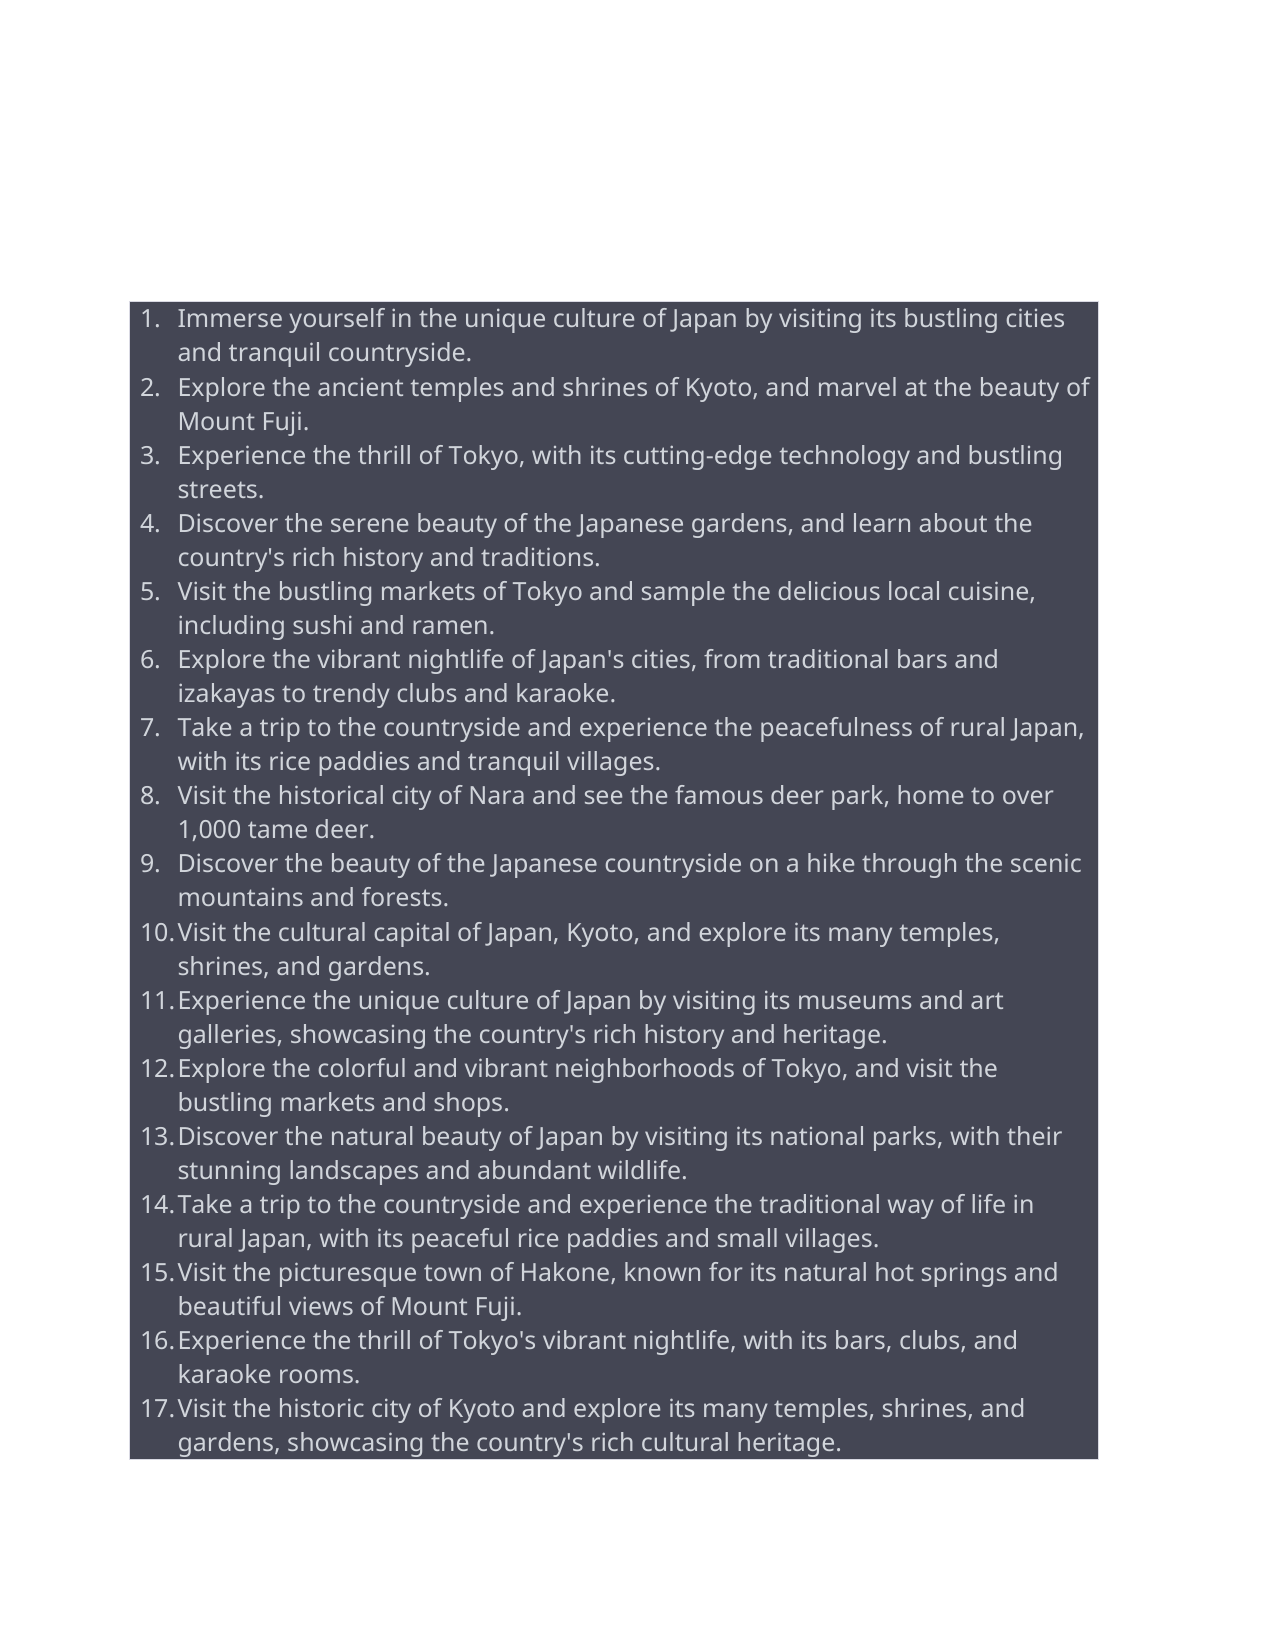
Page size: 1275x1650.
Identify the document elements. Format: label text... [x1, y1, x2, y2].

list Immerse yourself in the unique culture of Japan by visiting its bustling cities and tranquil countryside. [130, 302, 1098, 369]
list Discover the serene beauty of the Japanese gardens, and learn about the country's rich history and traditions. [130, 505, 1098, 573]
list Experience the thrill of Tokyo, with its cutting-edge technology and bustling streets. [130, 437, 1098, 505]
list Discover the natural beauty of Japan by visiting its national parks, with their stunning landscapes and abundant wildlife. [130, 1118, 1098, 1186]
list Explore the ancient temples and shrines of Kyoto, and marvel at the beauty of Mount Fuji. [130, 369, 1098, 437]
list Visit the cultural capital of Japan, Kyoto, and explore its many temples, shrines, and gardens. [130, 914, 1098, 982]
list Take a trip to the countryside and experience the traditional way of life in rural Japan, with its peaceful rice paddies and small villages. [130, 1186, 1098, 1254]
list Visit the historical city of Nara and see the famous deer park, home to over 1,000 tame deer. [130, 777, 1098, 846]
list Explore the colorful and vibrant neighborhoods of Tokyo, and visit the bustling markets and shops. [130, 1050, 1098, 1118]
list Discover the beauty of the Japanese countryside on a hike through the scenic mountains and forests. [130, 846, 1098, 914]
list Explore the vibrant nightlife of Japan's cities, from traditional bars and izakayas to trendy clubs and karaoke. [130, 641, 1098, 709]
list Experience the thrill of Tokyo's vibrant nightlife, with its bars, clubs, and karaoke rooms. [130, 1322, 1098, 1391]
list Visit the picturesque town of Hakone, known for its natural hot springs and beautiful views of Mount Fuji. [130, 1254, 1098, 1322]
list Visit the historic city of Kyoto and explore its many temples, shrines, and gardens, showcasing the country's rich cultural heritage. [130, 1391, 1098, 1459]
list Take a trip to the countryside and experience the peacefulness of rural Japan, with its rice paddies and tranquil villages. [130, 709, 1098, 777]
list Visit the bustling markets of Tokyo and sample the delicious local cuisine, including sushi and ramen. [130, 573, 1098, 641]
list Experience the unique culture of Japan by visiting its museums and art galleries, showcasing the country's rich history and heritage. [130, 982, 1098, 1050]
